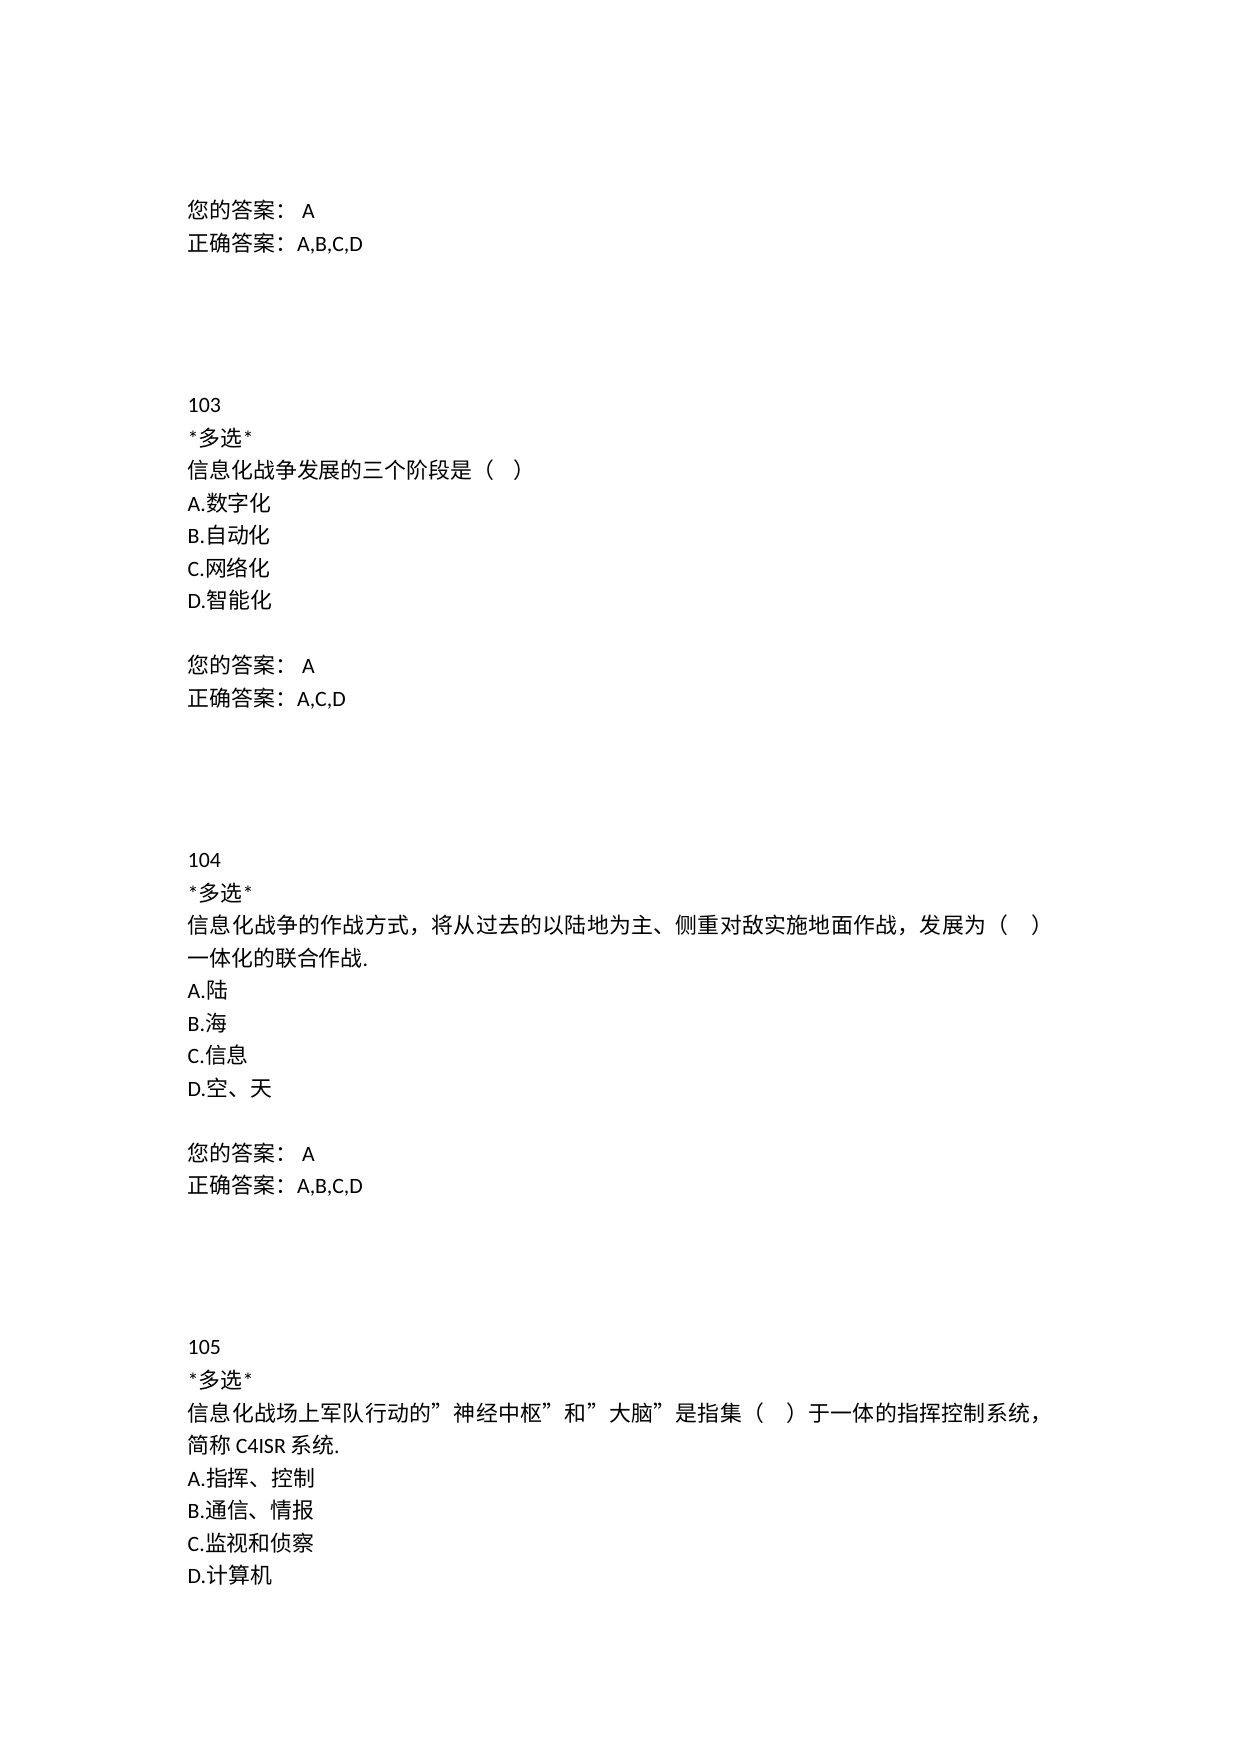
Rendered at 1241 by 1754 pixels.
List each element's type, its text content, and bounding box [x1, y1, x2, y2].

text C.信息 [187, 1038, 1053, 1071]
text *多选* [187, 1363, 1053, 1396]
text 103 [187, 388, 1053, 421]
text D.计算机 [187, 1558, 1053, 1591]
text 信息化战场上军队行动的”神经中枢”和”大脑”是指集（ ）于一体的指挥控制系统，简称C4ISR系统. [187, 1396, 1053, 1461]
text 正确答案：A,B,C,D [187, 1168, 1053, 1201]
text A.指挥、控制 [187, 1461, 1053, 1493]
text 105 [187, 1331, 1053, 1363]
text C.网络化 [187, 551, 1053, 583]
text *多选* [187, 876, 1053, 908]
text 信息化战争的作战方式，将从过去的以陆地为主、侧重对敌实施地面作战，发展为（ ）一体化的联合作战. [187, 908, 1053, 973]
text 您的答案： A [187, 648, 1053, 681]
text A.数字化 [187, 486, 1053, 518]
text 您的答案： A [187, 1136, 1053, 1168]
text D.智能化 [187, 583, 1053, 616]
text *多选* [187, 421, 1053, 453]
text B.自动化 [187, 518, 1053, 551]
text A.陆 [187, 973, 1053, 1006]
text B.海 [187, 1006, 1053, 1038]
text 您的答案： A [187, 193, 1053, 226]
text 信息化战争发展的三个阶段是（ ） [187, 453, 1053, 486]
text 正确答案：A,C,D [187, 681, 1053, 713]
text C.监视和侦察 [187, 1526, 1053, 1558]
text D.空、天 [187, 1071, 1053, 1103]
text B.通信、情报 [187, 1493, 1053, 1526]
text 104 [187, 843, 1053, 876]
text 正确答案：A,B,C,D [187, 226, 1053, 258]
